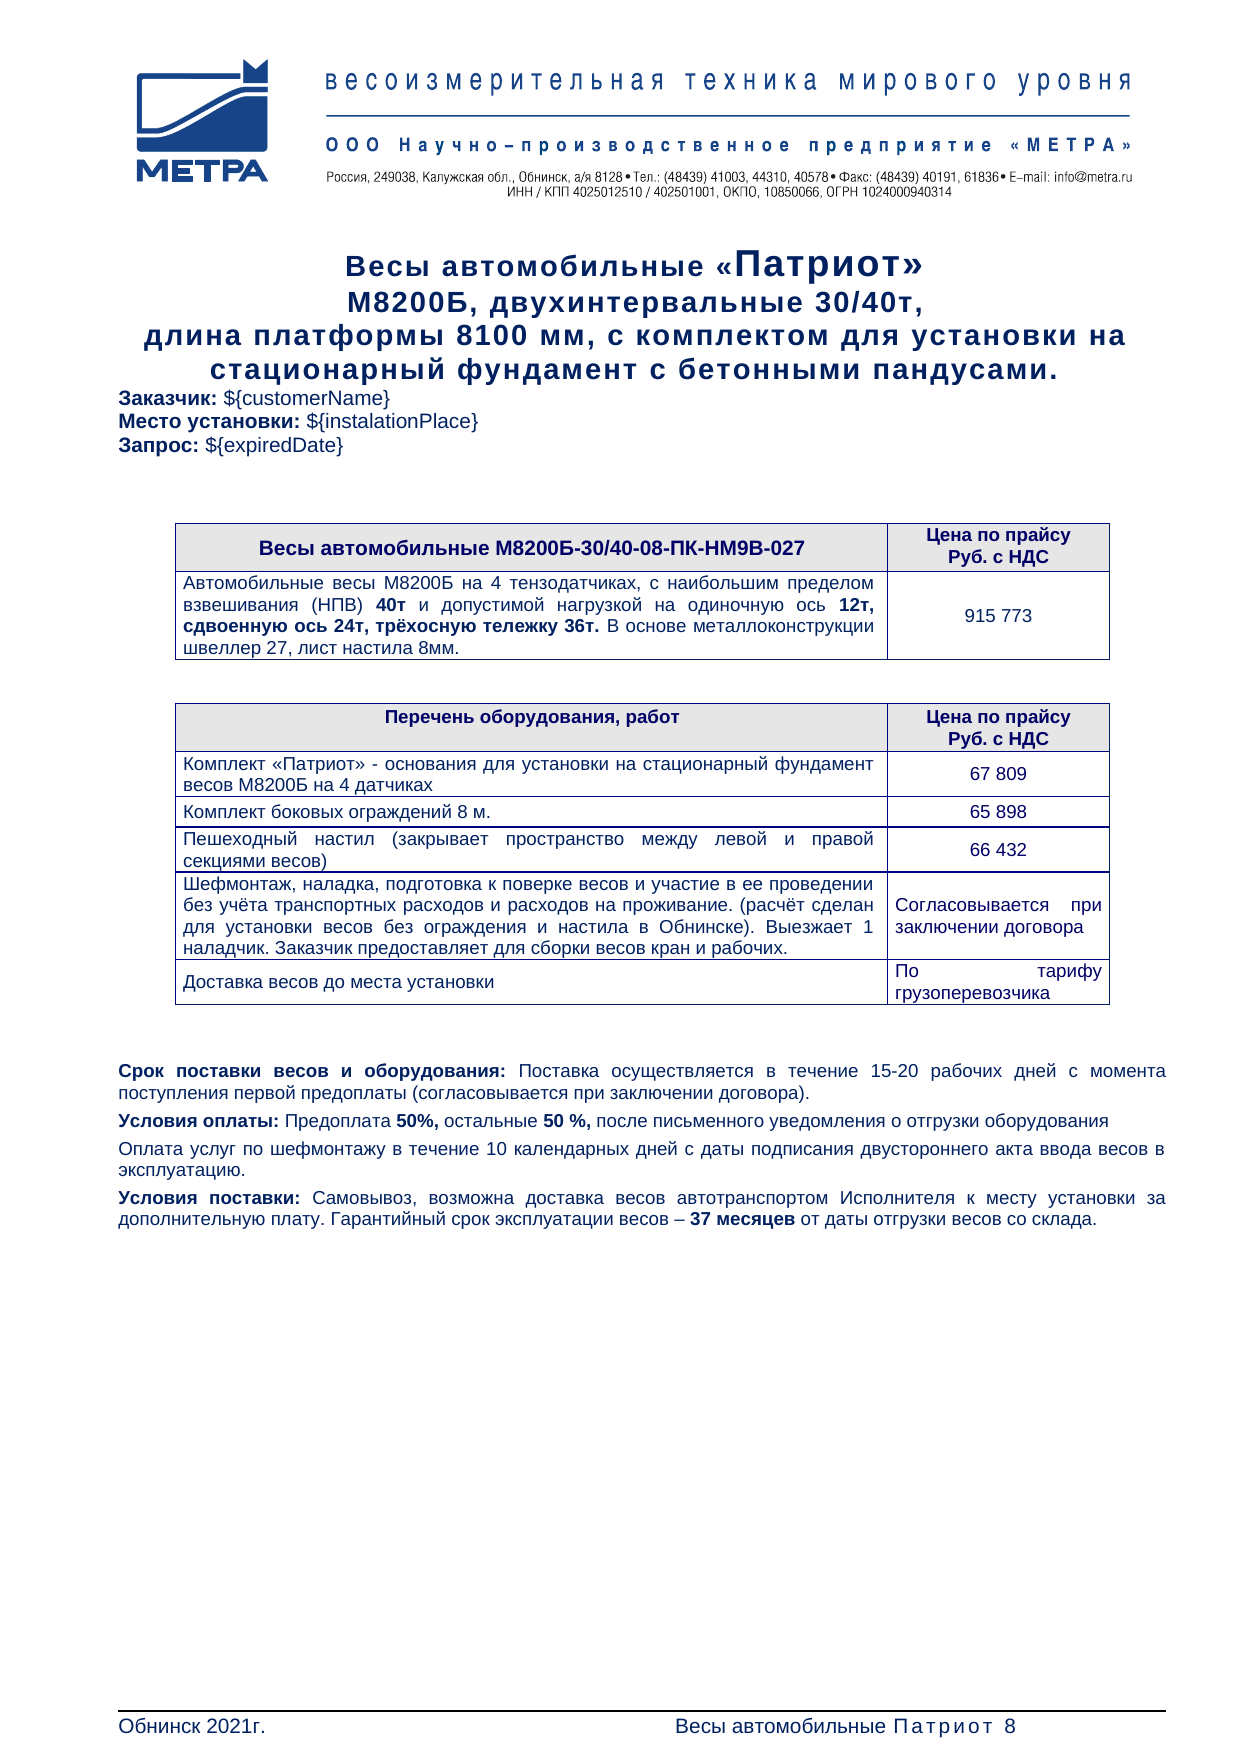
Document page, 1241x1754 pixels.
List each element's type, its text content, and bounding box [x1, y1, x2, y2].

text Условия поставки: Самовывоз, возможна доставка весов автотранспортом Исполнителя к месту установки за дополнительную плату. Гарантийный срок эксплуатации весов – 37 месяцев от даты отгрузки весов со склада. [118, 1187, 1166, 1230]
table_header Перечень оборудования, работ [176, 704, 887, 751]
table_cell Комплект «Патриот» - основания для установки на стационарный фундамент весов М8200Б на 4 датчиках [176, 752, 887, 796]
text Срок поставки весов и оборудования: Поставка осуществляется в течение 15-20 рабочих дней с момента поступления первой предоплаты (согласовывается при заключении договора). [118, 1060, 1166, 1103]
table_cell 65 898 [888, 797, 1109, 826]
text М8200Б, двухинтервальные 30/40т, [118, 285, 1152, 318]
table_cell Шефмонтаж, наладка, подготовка к поверке весов и участие в ее проведении без учёта транспортных расходов и расходов на проживание. (расчёт сделан для установки весов без ограждения и настила в Обнинске). Выезжает 1 наладчик. Заказчик предоставляет для сборки весов кран и рабочих. [176, 873, 887, 959]
text Место установки: ${instalationPlace} [118, 409, 1166, 433]
text длина платформы 8100 мм, с комплектом для установки на стационарный фундамент с бетонными пандусами. [118, 318, 1152, 385]
text Оплата услуг по шефмонтажу в течение 10 календарных дней с даты подписания двустороннего акта ввода весов в эксплуатацию. [118, 1137, 1166, 1180]
table_cell По тарифу грузоперевозчика [888, 960, 1109, 1003]
table_cell Доставка весов до места установки [176, 960, 887, 1003]
table_cell 915 773 [888, 572, 1109, 658]
table_cell Согласовывается при заключении договора [888, 873, 1109, 959]
text Запрос: ${expiredDate} [118, 433, 1166, 457]
table_header Весы автомобильные М8200Б-30/40-08-ПК-НМ9В-027 [176, 524, 887, 571]
text Условия оплаты: Предоплата 50%, остальные 50 %, после письменного уведомления о отгрузки оборудования [118, 1109, 1166, 1131]
table_cell 67 809 [888, 752, 1109, 796]
table_header Цена по прайсу Руб. с НДС [888, 704, 1109, 751]
table_cell Автомобильные весы М8200Б на 4 тензодатчиках, с наибольшим пределом взвешивания (НПВ) 40т и допустимой нагрузкой на одиночную ось 12т, сдвоенную ось 24т, трёхосную тележку 36т. В основе металлоконструкции швеллер 27, лист настила 8мм. [176, 572, 887, 658]
text Заказчик: ${customerName} [118, 385, 1166, 409]
text Весы автомобильные «Патриот» [118, 242, 1152, 285]
table_cell Комплект боковых ограждений 8 м. [176, 797, 887, 826]
table_header Цена по прайсу Руб. с НДС [888, 524, 1109, 571]
table_cell Пешеходный настил (закрывает пространство между левой и правой секциями весов) [176, 828, 887, 871]
table_cell 66 432 [888, 828, 1109, 871]
